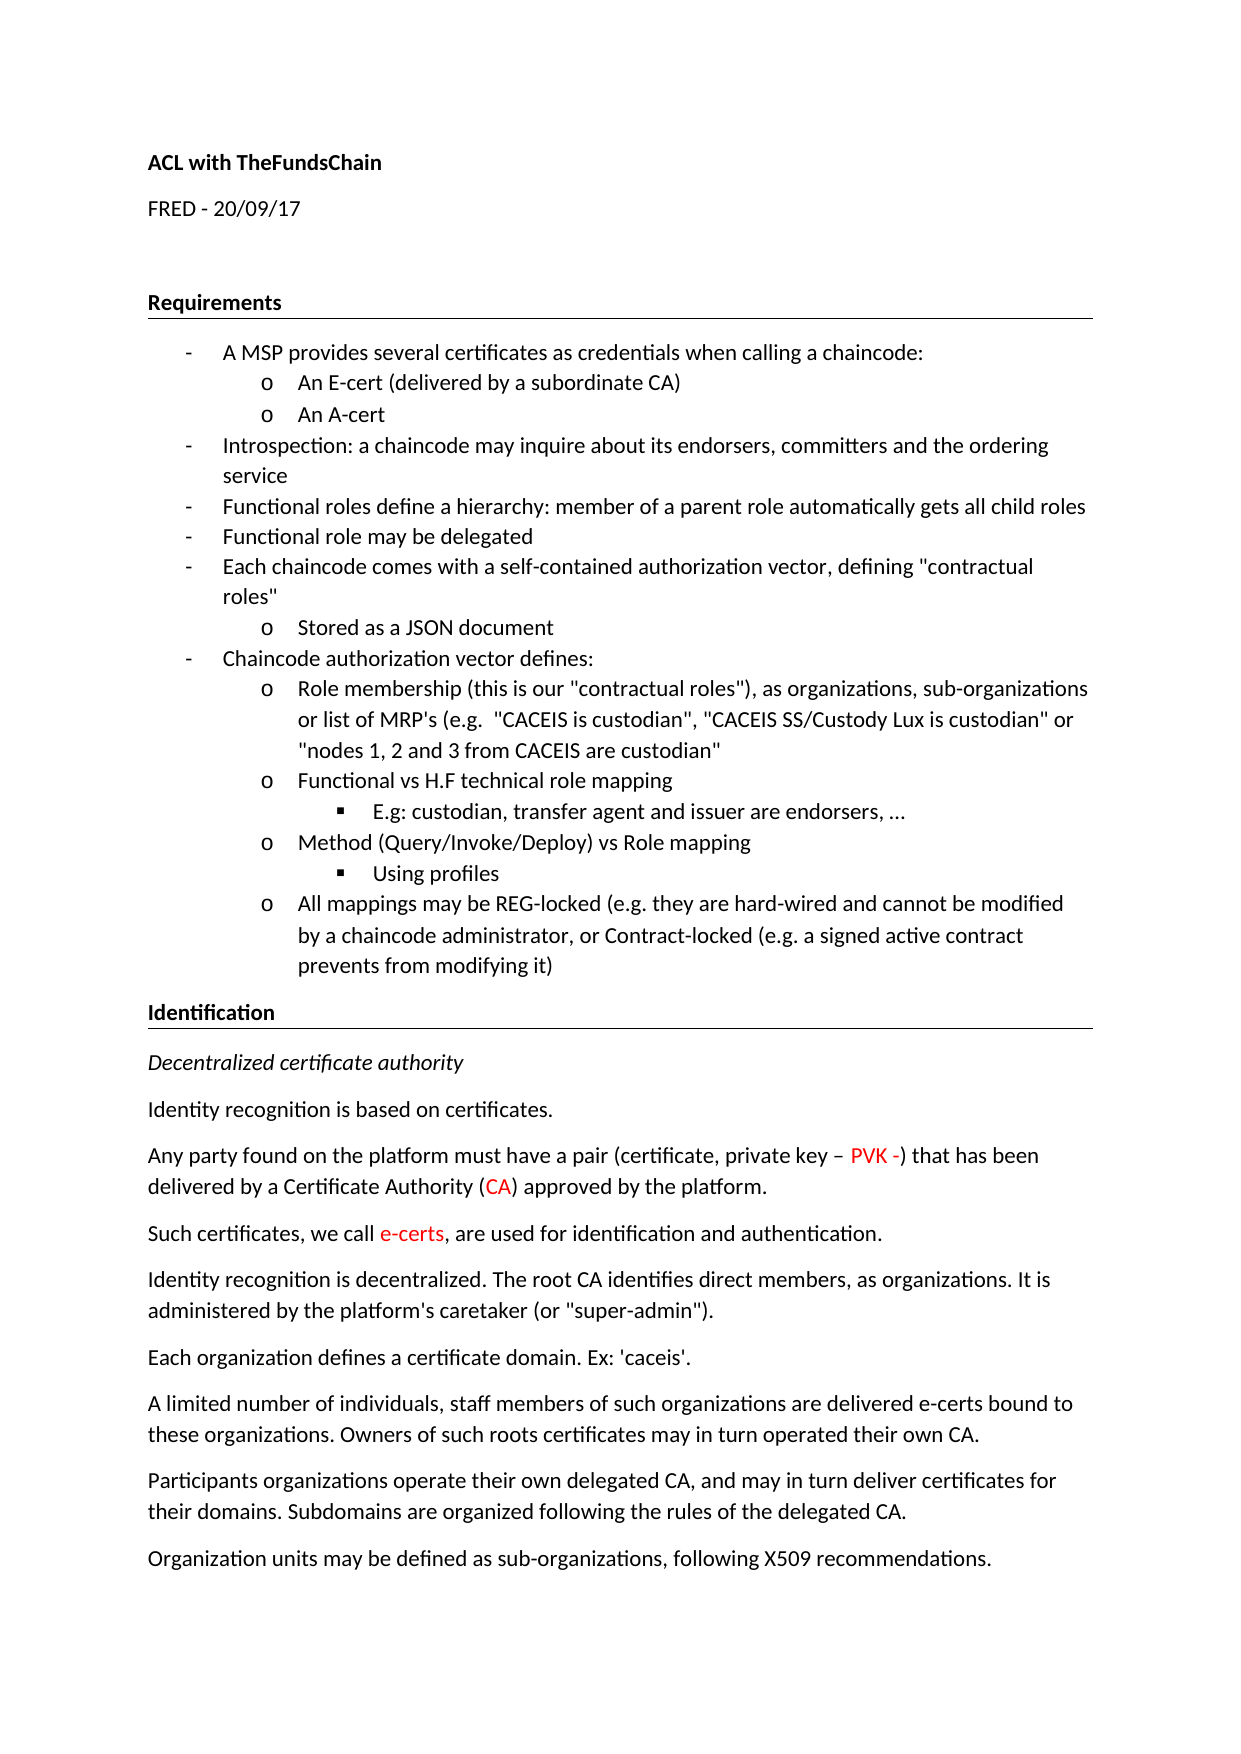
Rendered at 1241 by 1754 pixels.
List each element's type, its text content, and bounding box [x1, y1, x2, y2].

list A MSP provides several certificates as credentials when calling a chaincode: [185, 338, 1093, 366]
text Participants organizations operate their own delegated CA, and may in turn deliver certificates for their domains. Subdomains are organized following the rules of the delegated CA. [148, 1467, 1093, 1525]
list Chaincode authorization vector defines: [185, 644, 1093, 672]
list Functional vs H.F technical role mapping [260, 766, 1093, 795]
list Functional roles define a hierarchy: member of a parent role automatically gets all child roles [185, 492, 1093, 520]
text Decentralized certificate authority [148, 1048, 1093, 1076]
list An E-cert (delivered by a subordinate CA) [260, 368, 1093, 398]
text Each organization defines a certificate domain. Ex: 'caceis'. [148, 1343, 1093, 1371]
list Functional role may be delegated [185, 522, 1093, 550]
text A limited number of individuals, staff members of such organizations are delivered e-certs bound to these organizations. Owners of such roots certificates may in turn operated their own CA. [148, 1389, 1093, 1448]
text Identification [148, 998, 1093, 1028]
text Identity recognition is based on certificates. [148, 1095, 1093, 1123]
text ACL with TheFundsChain [148, 148, 1093, 176]
list Introspection: a chaincode may inquire about its endorsers, committers and the ordering service [185, 431, 1093, 489]
text Such certificates, we call e-certs, are used for identification and authentication. [148, 1219, 1093, 1247]
text FRED - 20/09/17 [148, 194, 1093, 222]
list Stored as a JSON document [260, 613, 1093, 642]
list E.g: custodian, transfer agent and issuer are endorsers, … [335, 797, 1093, 826]
list Using profiles [335, 859, 1093, 887]
text Requirements [148, 288, 1093, 318]
list Each chaincode comes with a self-contained authorization vector, defining "contractual roles" [185, 552, 1093, 610]
text Any party found on the platform must have a pair (certificate, private key – PVK -) that has been delivered by a Certificate Authority (CA) approved by the platform. [148, 1142, 1093, 1200]
list An A-cert [260, 400, 1093, 429]
text Organization units may be defined as sub-organizations, following X509 recommendations. [148, 1544, 1093, 1572]
list Role membership (this is our "contractual roles"), as organizations, sub-organizations or list of MRP's (e.g. "CACEIS is custodian", "CACEIS SS/Custody Lux is custodian" or "nodes 1, 2 and 3 from CACEIS are custodian" [260, 674, 1093, 764]
list All mappings may be REG-locked (e.g. they are hard-wired and cannot be modified by a chaincode administrator, or Contract-locked (e.g. a signed active contract prevents from modifying it) [260, 889, 1093, 979]
text Identity recognition is decentralized. The root CA identifies direct members, as organizations. It is administered by the platform's caretaker (or "super-admin"). [148, 1266, 1093, 1324]
list Method (Query/Invoke/Deploy) vs Role mapping [260, 828, 1093, 857]
